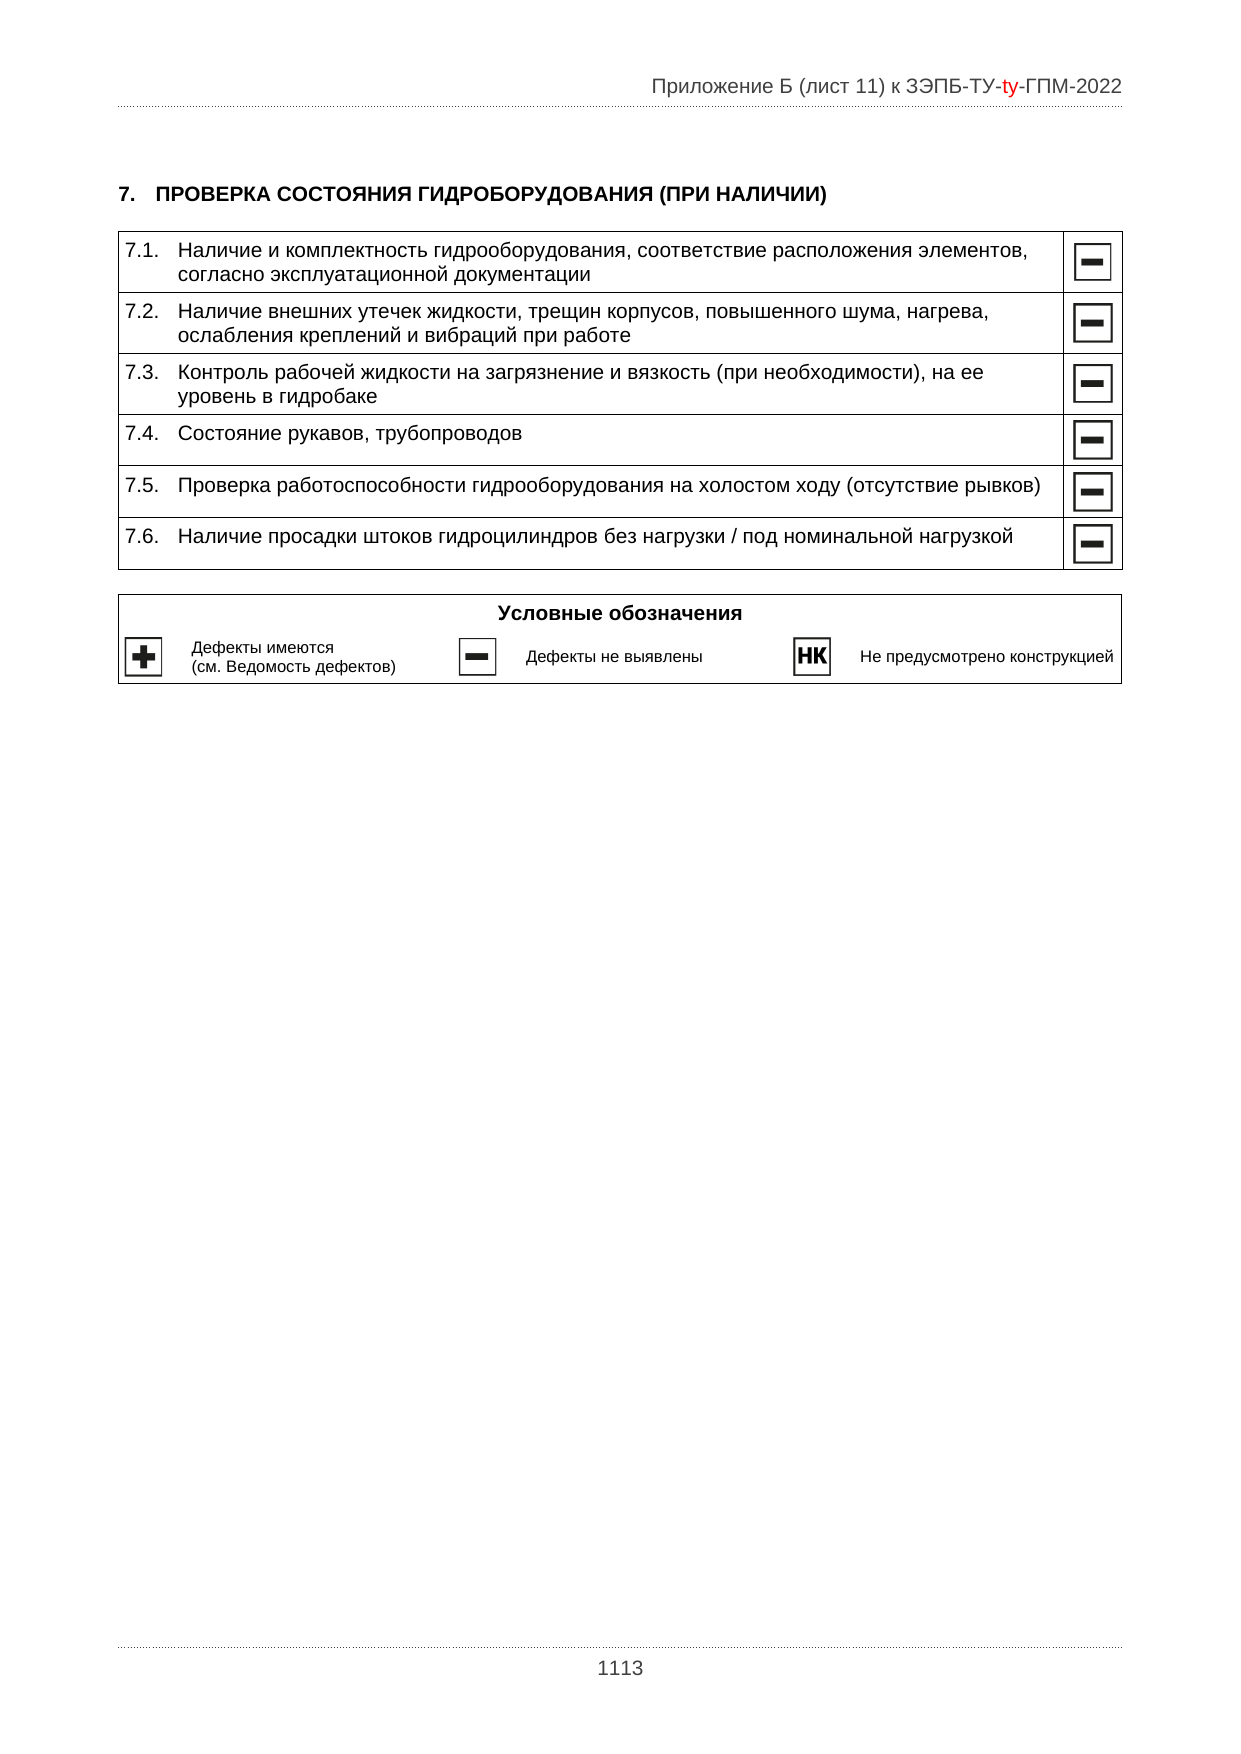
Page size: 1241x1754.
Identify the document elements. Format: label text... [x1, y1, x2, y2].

table_header Наличие и комплектность гидрооборудования, соответствие расположения элементов, согласно эксплуатационной документации [119, 232, 1063, 292]
table_cell Наличие внешних утечек жидкости, трещин корпусов, повышенного шума, нагрева, ослабления креплений и вибраций при работе [119, 293, 1063, 353]
table_cell Состояние рукавов, трубопроводов [119, 415, 1063, 465]
table_cell [1064, 354, 1122, 413]
table_cell [1064, 415, 1122, 465]
table_cell Наличие просадки штоков гидроцилиндров без нагрузки / под номинальной нагрузкой [119, 518, 1063, 569]
table_cell [453, 631, 520, 682]
table_cell [119, 631, 185, 682]
table_cell [1064, 466, 1122, 517]
table_cell Контроль рабочей жидкости на загрязнение и вязкость (при необходимости), на ее уровень в гидробаке [119, 354, 1063, 413]
picture [1073, 303, 1113, 343]
picture [793, 637, 831, 676]
table_cell Дефекты не выявлены [520, 631, 787, 682]
picture [458, 638, 497, 676]
table_cell [1064, 293, 1122, 353]
picture [1073, 524, 1113, 564]
subtitle ПРОВЕРКА СОСТОЯНИЯ ГИДРОБОРУДОВАНИЯ (ПРИ НАЛИЧИИ) [118, 182, 1122, 206]
picture [1074, 243, 1112, 281]
picture [1073, 472, 1113, 512]
table_header Условные обозначения [119, 595, 1121, 631]
table_cell [1064, 518, 1122, 569]
table_cell Проверка работоспособности гидрооборудования на холостом ходу (отсутствие рывков) [119, 466, 1063, 517]
table_cell [787, 631, 854, 682]
picture [1073, 364, 1113, 403]
picture [1073, 420, 1113, 460]
table_cell Не предусмотрено конструкцией [854, 631, 1121, 682]
table_cell Дефекты имеются (см. Ведомость дефектов) [185, 631, 453, 682]
table_header [1064, 232, 1122, 292]
picture [124, 637, 163, 677]
